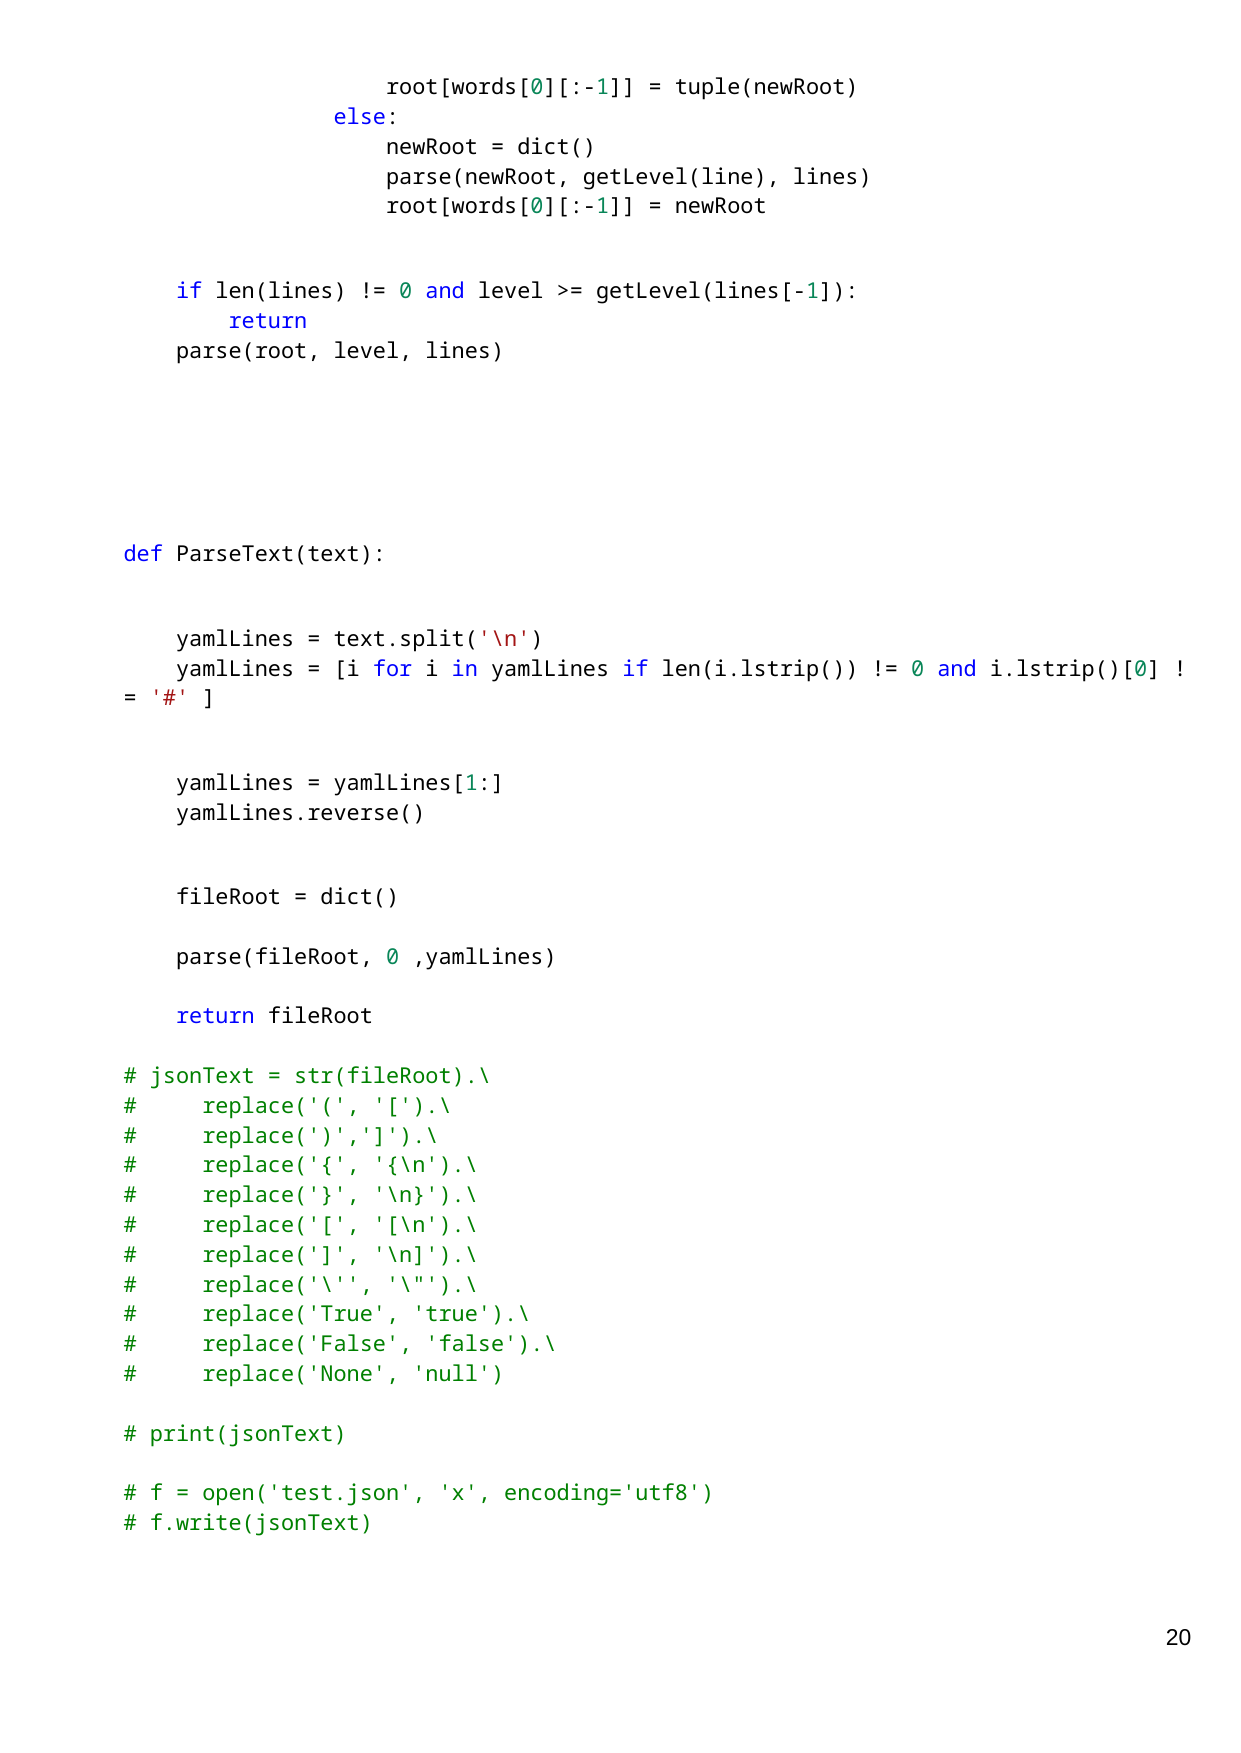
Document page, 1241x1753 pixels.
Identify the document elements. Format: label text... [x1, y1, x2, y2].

text root[words[0][:-1]] = newRoot [123, 190, 1191, 220]
text yamlLines = text.split('\n') [123, 623, 1191, 653]
text root[words[0][:-1]] = tuple(newRoot) [123, 71, 1191, 101]
text return fileRoot [123, 1001, 1191, 1030]
text # replace('True', 'true').\ [123, 1298, 1191, 1328]
text # replace('\'', '\"').\ [123, 1269, 1191, 1298]
text parse(root, level, lines) [123, 334, 1191, 364]
text parse(newRoot, getLevel(line), lines) [123, 161, 1191, 190]
text # f.write(jsonText) [123, 1507, 1191, 1537]
text # replace('}', '\n}').\ [123, 1179, 1191, 1209]
text return [123, 305, 1191, 334]
text # replace('{', '{\n').\ [123, 1149, 1191, 1179]
text # replace('False', 'false').\ [123, 1328, 1191, 1358]
text # replace(')',']').\ [123, 1120, 1191, 1149]
text newRoot = dict() [123, 131, 1191, 161]
text # print(jsonText) [123, 1418, 1191, 1447]
text if len(lines) != 0 and level >= getLevel(lines[-1]): [123, 275, 1191, 305]
text yamlLines = yamlLines[1:] [123, 767, 1191, 797]
text else: [123, 101, 1191, 131]
text # jsonText = str(fileRoot).\ [123, 1060, 1191, 1090]
text def ParseText(text): [123, 538, 1191, 568]
text parse(fileRoot, 0 ,yamlLines) [123, 941, 1191, 971]
text # replace('None', 'null') [123, 1358, 1191, 1388]
text # f = open('test.json', 'x', encoding='utf8') [123, 1477, 1191, 1507]
text fileRoot = dict() [123, 881, 1191, 911]
text # replace('(', '[').\ [123, 1090, 1191, 1120]
text # replace('[', '[\n').\ [123, 1209, 1191, 1239]
text # replace(']', '\n]').\ [123, 1239, 1191, 1269]
text yamlLines = [i for i in yamlLines if len(i.lstrip()) != 0 and i.lstrip()[0] != '#' ] [123, 653, 1191, 712]
text yamlLines.reverse() [123, 797, 1191, 827]
